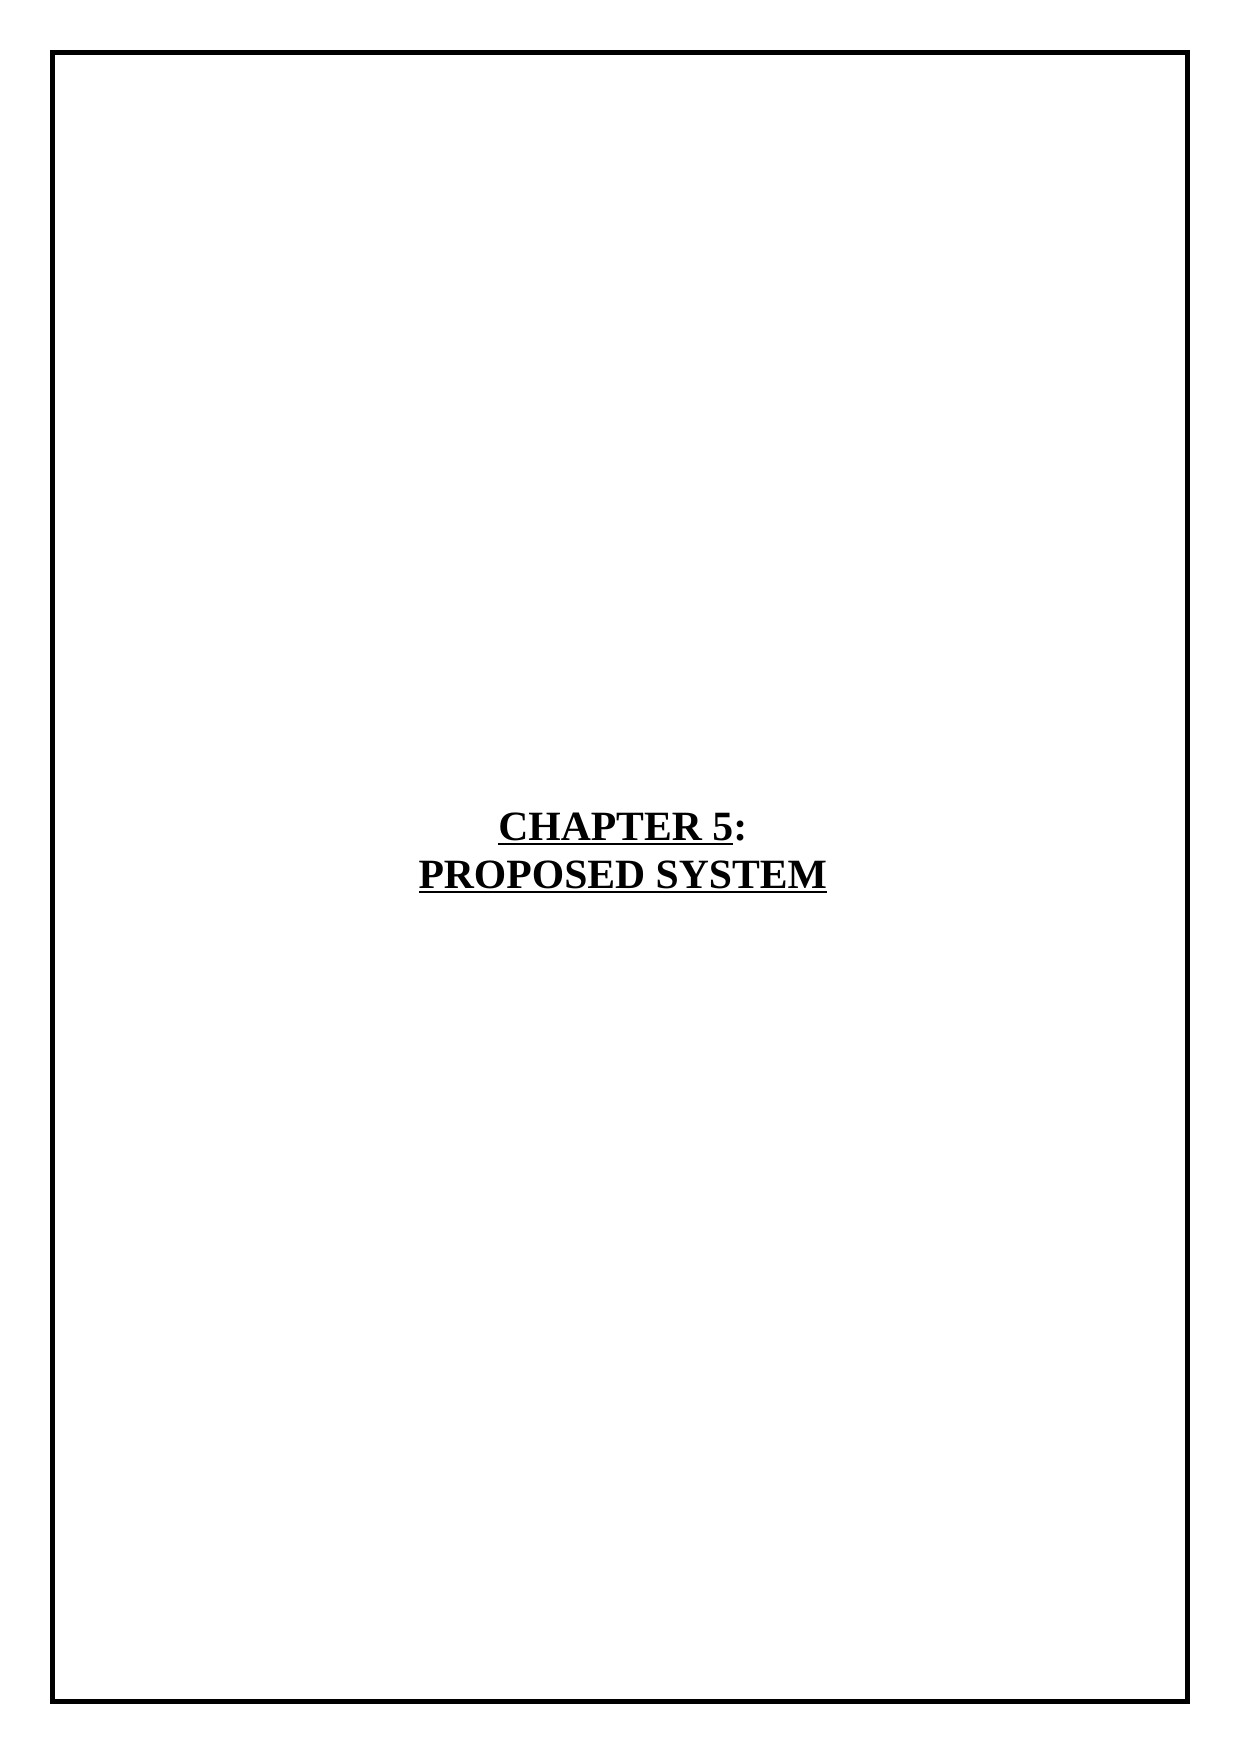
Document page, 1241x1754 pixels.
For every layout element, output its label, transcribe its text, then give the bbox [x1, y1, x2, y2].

text CHAPTER 5: [150, 802, 1095, 849]
text PROPOSED SYSTEM [150, 849, 1095, 897]
